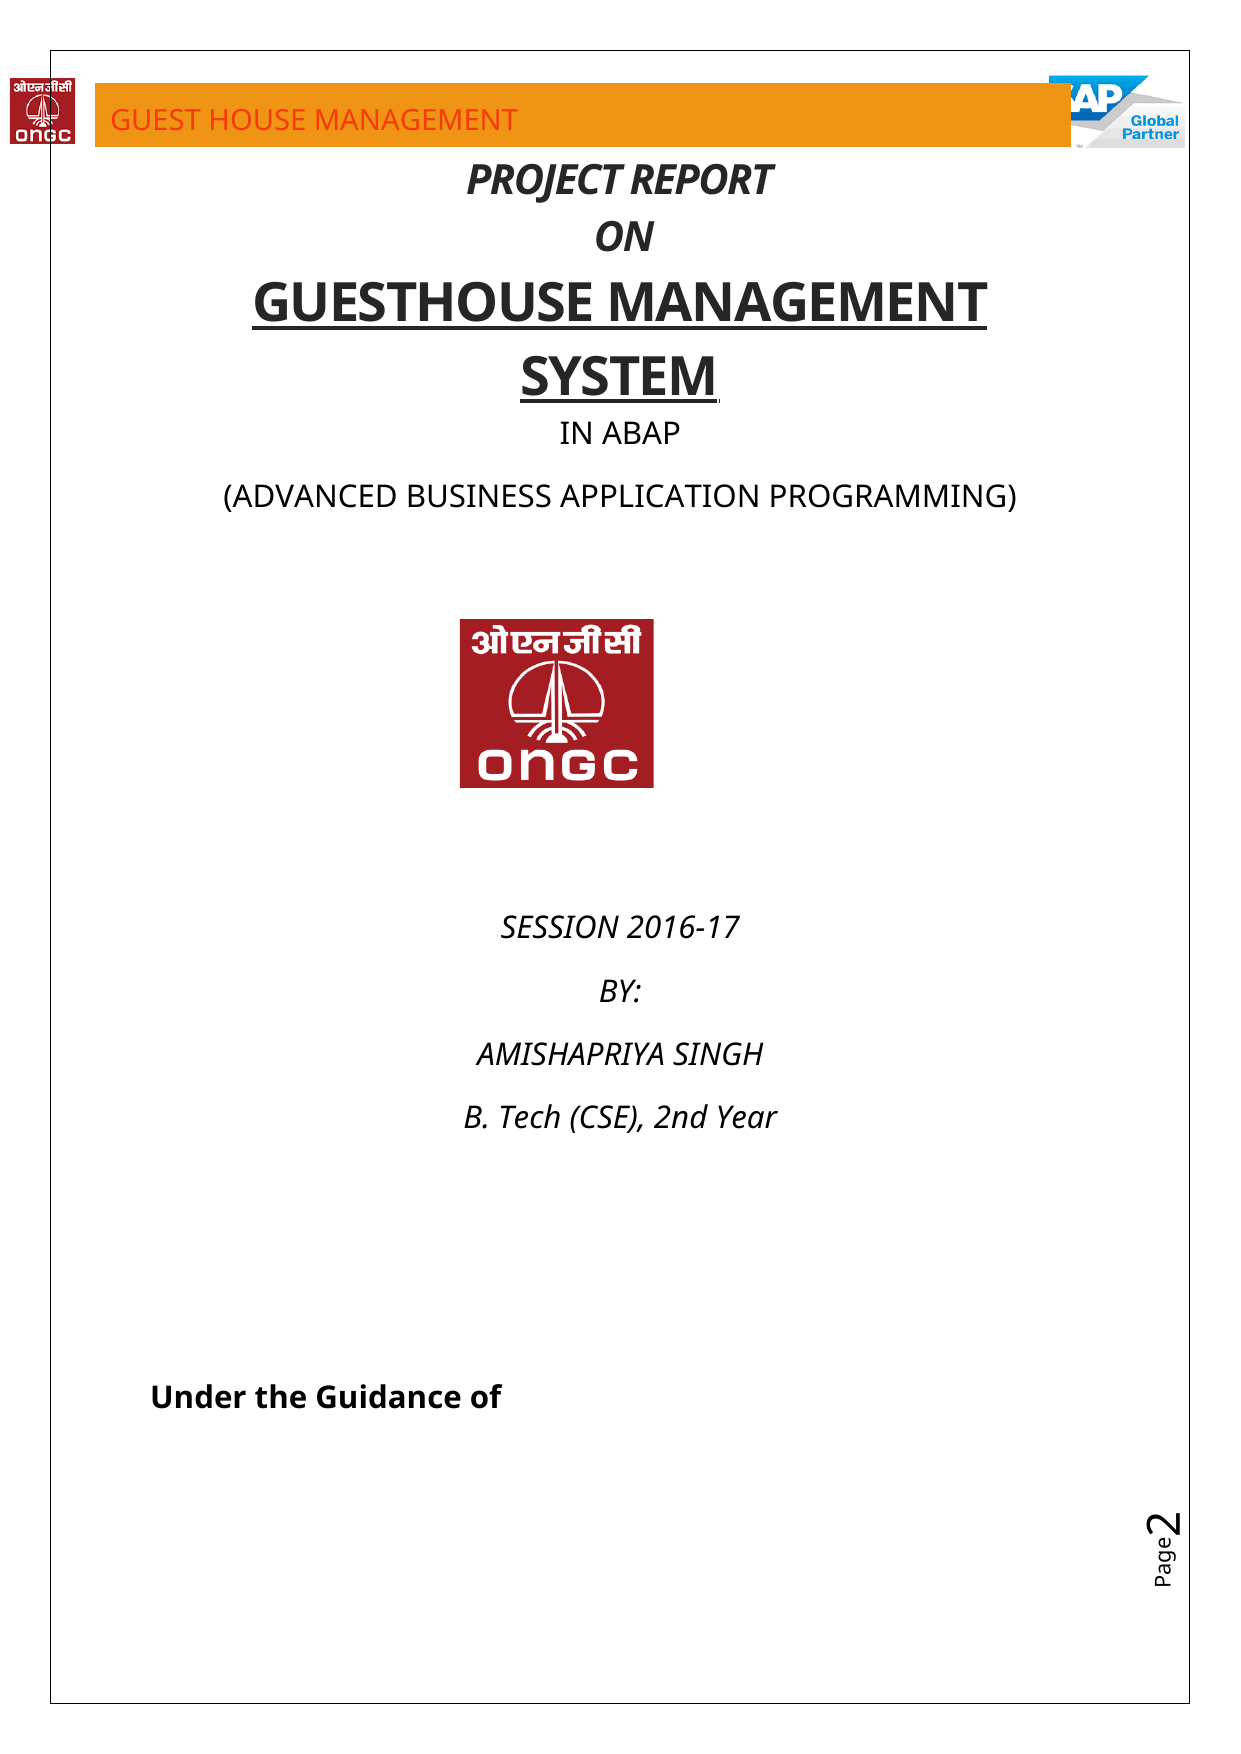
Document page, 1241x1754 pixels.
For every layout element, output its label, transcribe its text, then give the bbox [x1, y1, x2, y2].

title GUESTHOUSE MANAGEMENT SYSTEM [150, 263, 1090, 411]
subtitle AMISHAPRIYA SINGH [150, 1032, 1090, 1075]
title PROJECT REPORT [150, 150, 1090, 207]
picture [9, 78, 50, 144]
subtitle B. Tech (CSE), 2nd Year [150, 1096, 1090, 1138]
title ON [150, 207, 1090, 263]
picture [1045, 75, 1188, 149]
subtitle SESSION 2016-17 [150, 905, 1090, 948]
subtitle BY: [150, 969, 1090, 1011]
subtitle (ADVANCED BUSINESS APPLICATION PROGRAMMING) [150, 474, 1090, 517]
subtitle IN ABAP [150, 411, 1090, 454]
text Under the Guidance of [150, 1374, 1090, 1417]
picture [51, 78, 75, 144]
picture [459, 619, 654, 788]
